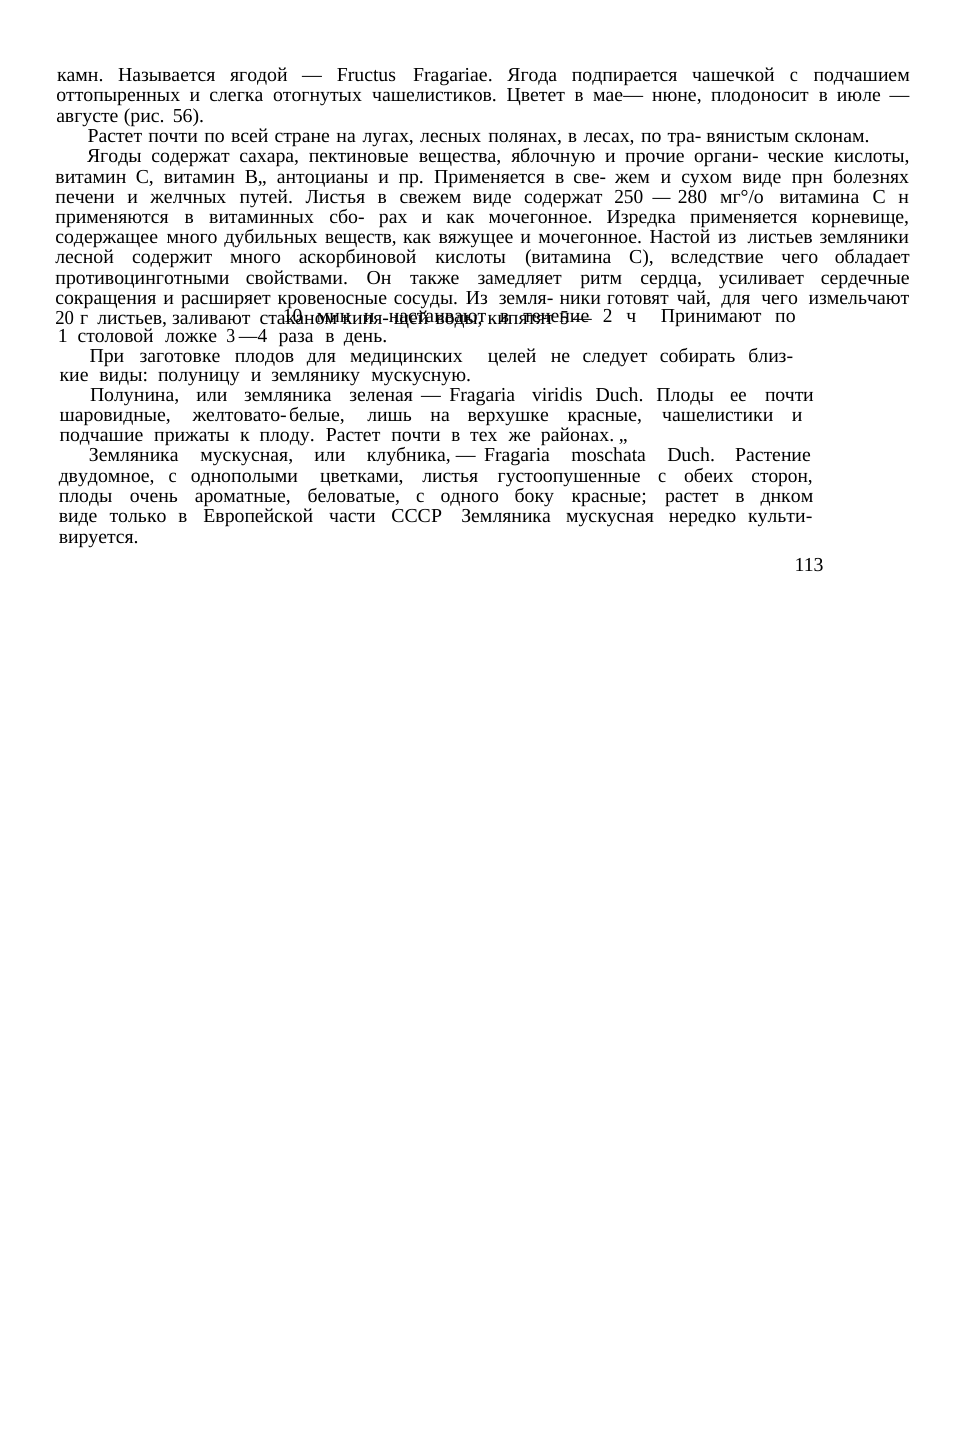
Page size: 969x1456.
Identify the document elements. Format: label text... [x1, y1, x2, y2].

text камн. Называется ягодой — Fructus Fragariae. Ягода подпирается чашечкой с подчашием оттопыренных и слегка отогнутых чашелистиков. Цветет в мае— нюне, плодоносит в июле — августе (рис. 56). [56, 64, 910, 127]
text Ягоды содержат сахара, пектиновые вещества, яблочную и прочие органи- ческие кислоты, витамин С, витамин В„ антоцианы и пр. Применяется в све- жем и сухом виде прн болезнях печени и желчных путей. Листья в свежем виде содержат 250 — 280 мг°/о витамина С н применяются в витаминных сбо- рах и как мочегонное. Изредка применяется корневище, содержащее много дубильных веществ, как вяжущее и мочегонное. Настой из листьев земляники лесной содержит много аскорбиновой кислоты (витамина С), вследствие чего обладает противоцинготными свойствами. Он также замедляет ритм сердца, усиливает сердечные сокращения и расширяет кровеносные сосуды. Из земля- ники готовят чай, для чего измельчают 20 г листьев, заливают стаканом кипя- щей воды, кипятят 5 — [55, 147, 909, 328]
text Растет почти по всей стране на лугах, лесных полянах, в лесах, по тра- вянистым склонам. [57, 127, 910, 147]
